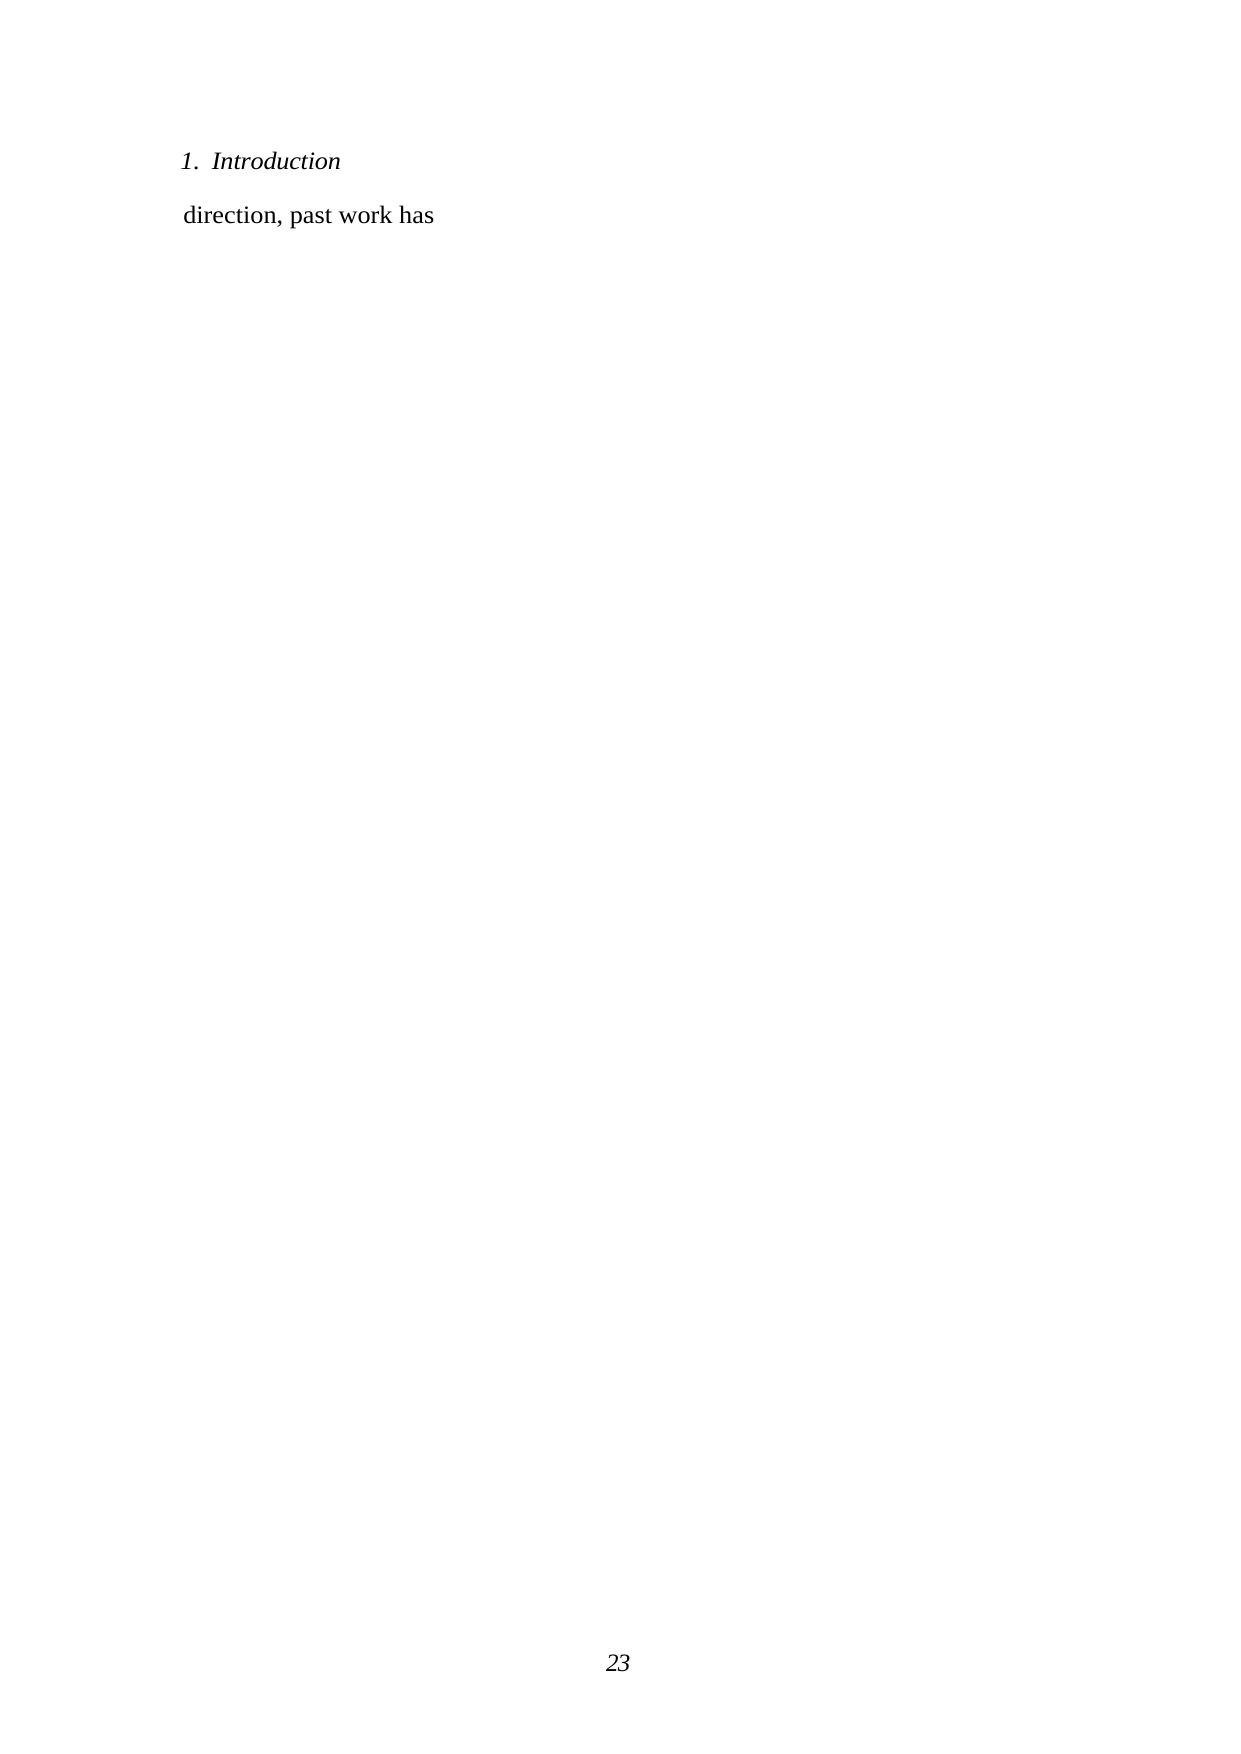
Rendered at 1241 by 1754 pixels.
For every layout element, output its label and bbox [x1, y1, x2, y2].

text [183, 200, 1061, 229]
